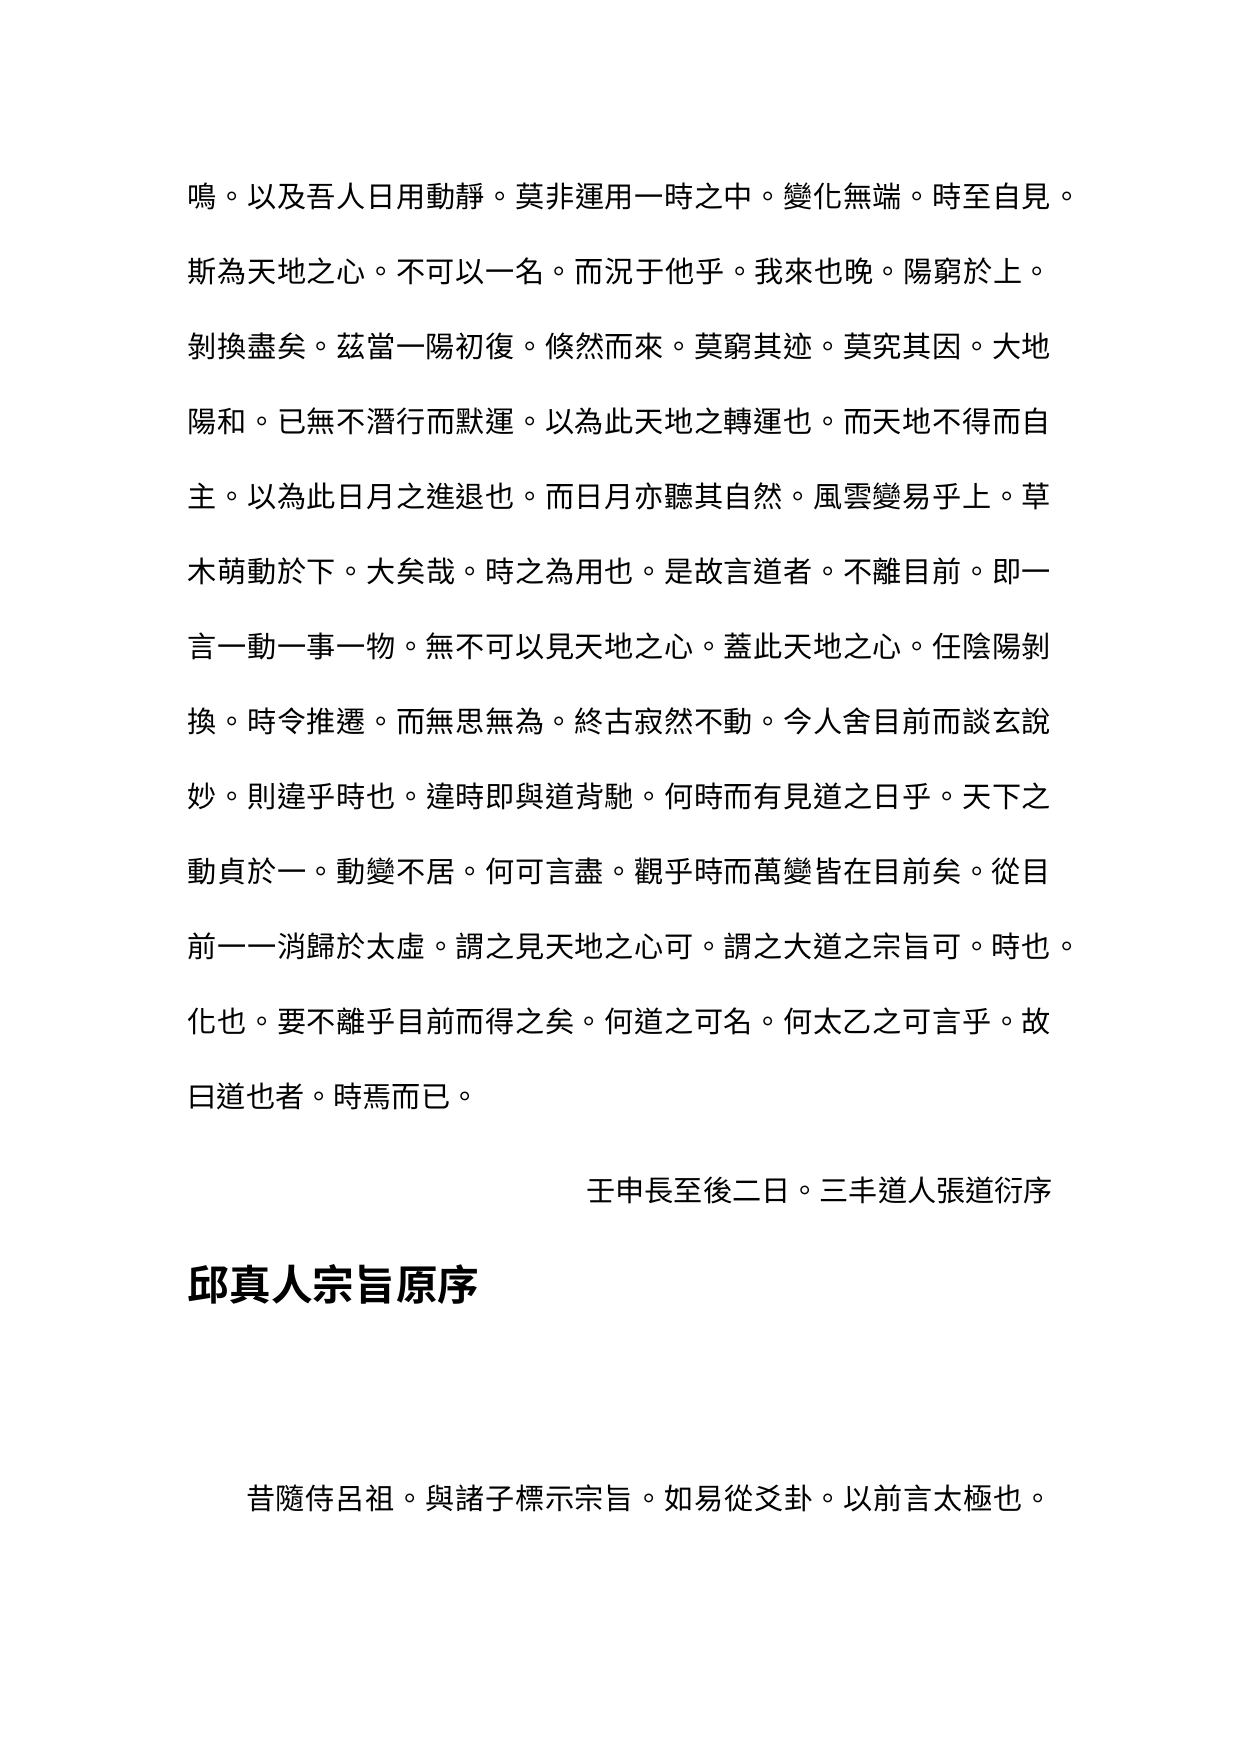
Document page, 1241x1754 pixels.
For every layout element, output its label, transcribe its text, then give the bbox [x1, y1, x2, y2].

subtitle 邱真人宗旨原序 [187, 1244, 1053, 1319]
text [187, 157, 1053, 1132]
text 壬申長至後二日。三丰道人張道衍序 [187, 1151, 1053, 1226]
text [187, 1459, 1053, 1534]
